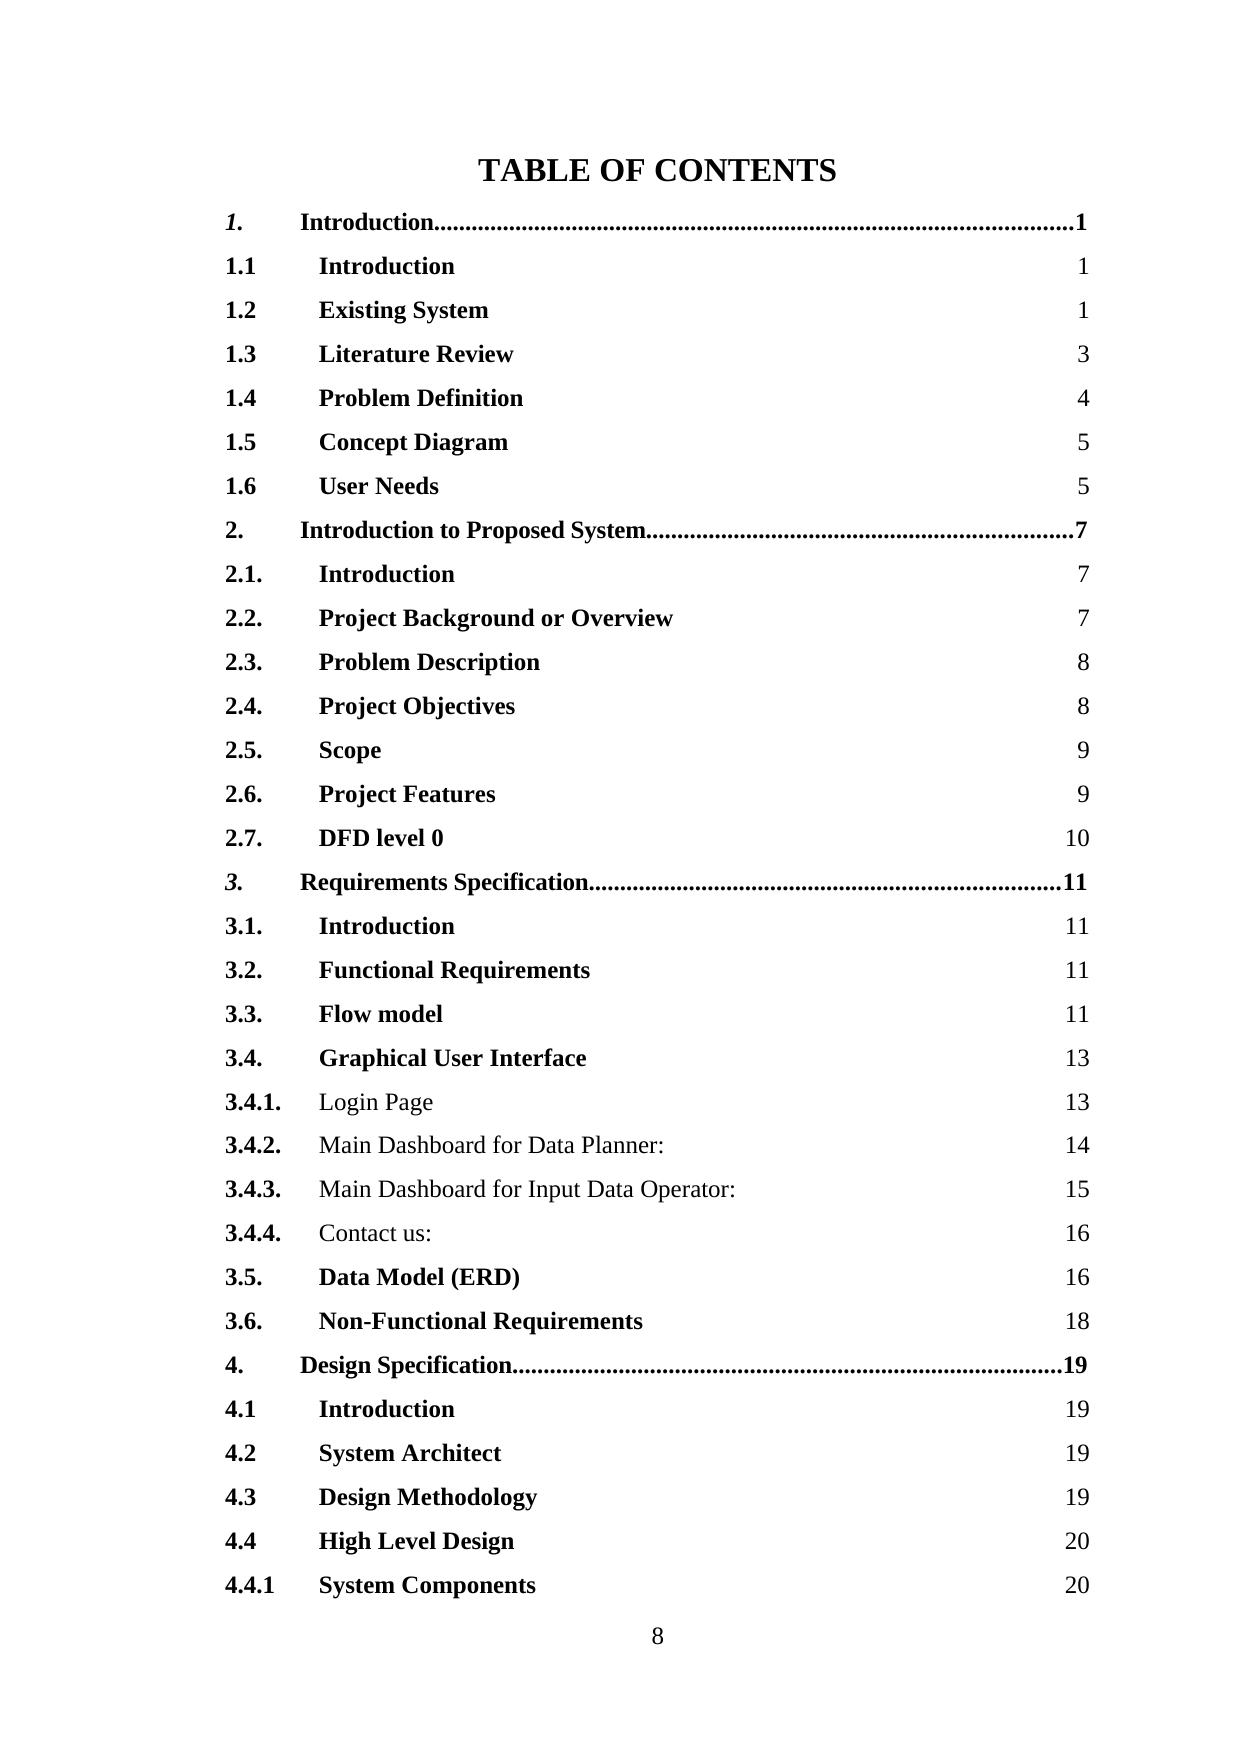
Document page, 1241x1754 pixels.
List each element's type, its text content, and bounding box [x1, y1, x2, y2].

text TABLE OF CONTENTS [225, 150, 1090, 188]
